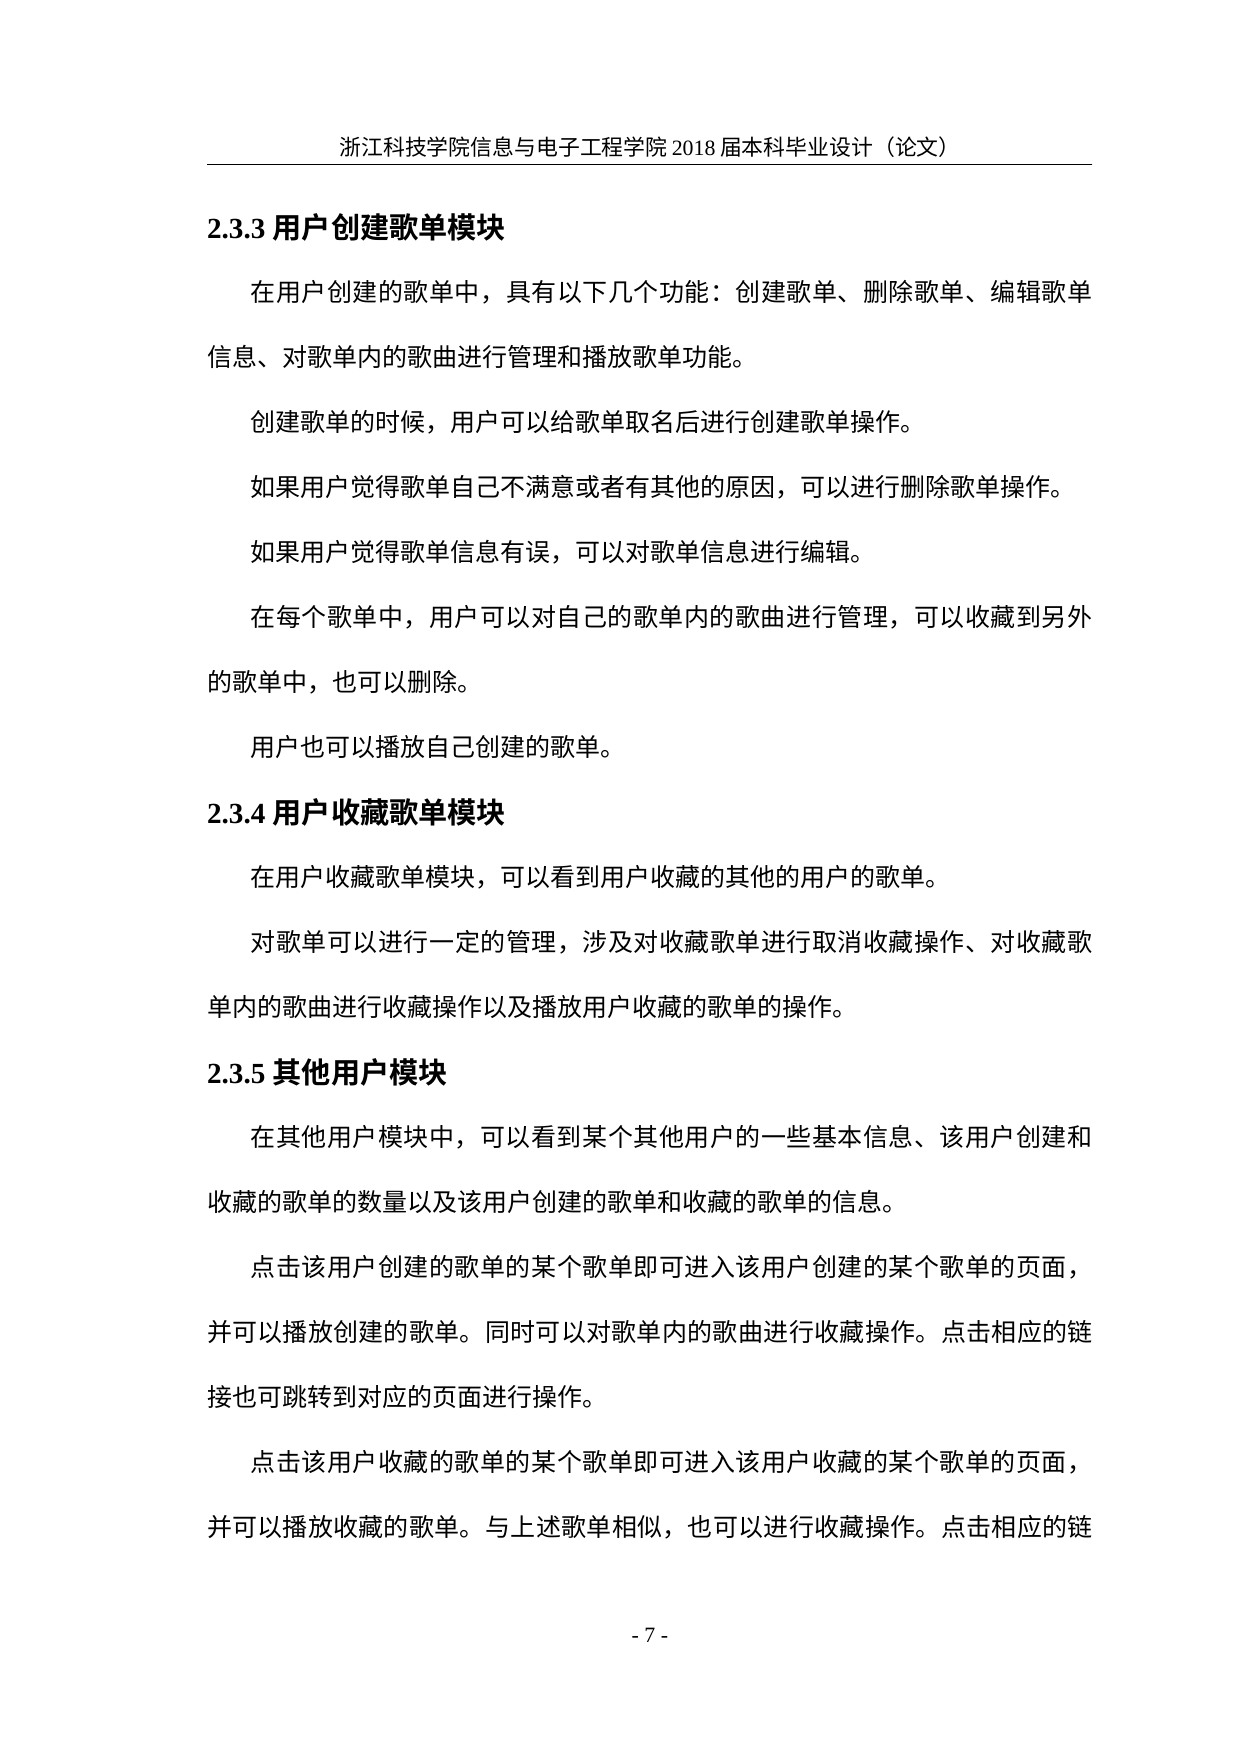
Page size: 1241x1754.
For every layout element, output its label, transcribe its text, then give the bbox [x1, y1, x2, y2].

text 在用户收藏歌单模块，可以看到用户收藏的其他的用户的歌单。 [207, 843, 1092, 908]
text 2.3.3 用户创建歌单模块 [207, 193, 1092, 258]
text 2.3.4 用户收藏歌单模块 [207, 778, 1092, 843]
text 创建歌单的时候，用户可以给歌单取名后进行创建歌单操作。 [207, 388, 1092, 453]
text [207, 1428, 1092, 1558]
text 如果用户觉得歌单自己不满意或者有其他的原因，可以进行删除歌单操作。 [207, 453, 1092, 518]
text 用户也可以播放自己创建的歌单。 [207, 713, 1092, 778]
text 在用户创建的歌单中，具有以下几个功能：创建歌单、删除歌单、编辑歌单信息、对歌单内的歌曲进行管理和播放歌单功能。 [207, 258, 1092, 388]
text 2.3.5 其他用户模块 [207, 1038, 1092, 1103]
text 点击该用户创建的歌单的某个歌单即可进入该用户创建的某个歌单的页面，并可以播放创建的歌单。同时可以对歌单内的歌曲进行收藏操作。点击相应的链接也可跳转到对应的页面进行操作。 [207, 1233, 1092, 1428]
text 对歌单可以进行一定的管理，涉及对收藏歌单进行取消收藏操作、对收藏歌单内的歌曲进行收藏操作以及播放用户收藏的歌单的操作。 [207, 908, 1092, 1038]
text 在每个歌单中，用户可以对自己的歌单内的歌曲进行管理，可以收藏到另外的歌单中，也可以删除。 [207, 583, 1092, 713]
text 如果用户觉得歌单信息有误，可以对歌单信息进行编辑。 [207, 518, 1092, 583]
text 在其他用户模块中，可以看到某个其他用户的一些基本信息、该用户创建和收藏的歌单的数量以及该用户创建的歌单和收藏的歌单的信息。 [207, 1103, 1092, 1233]
